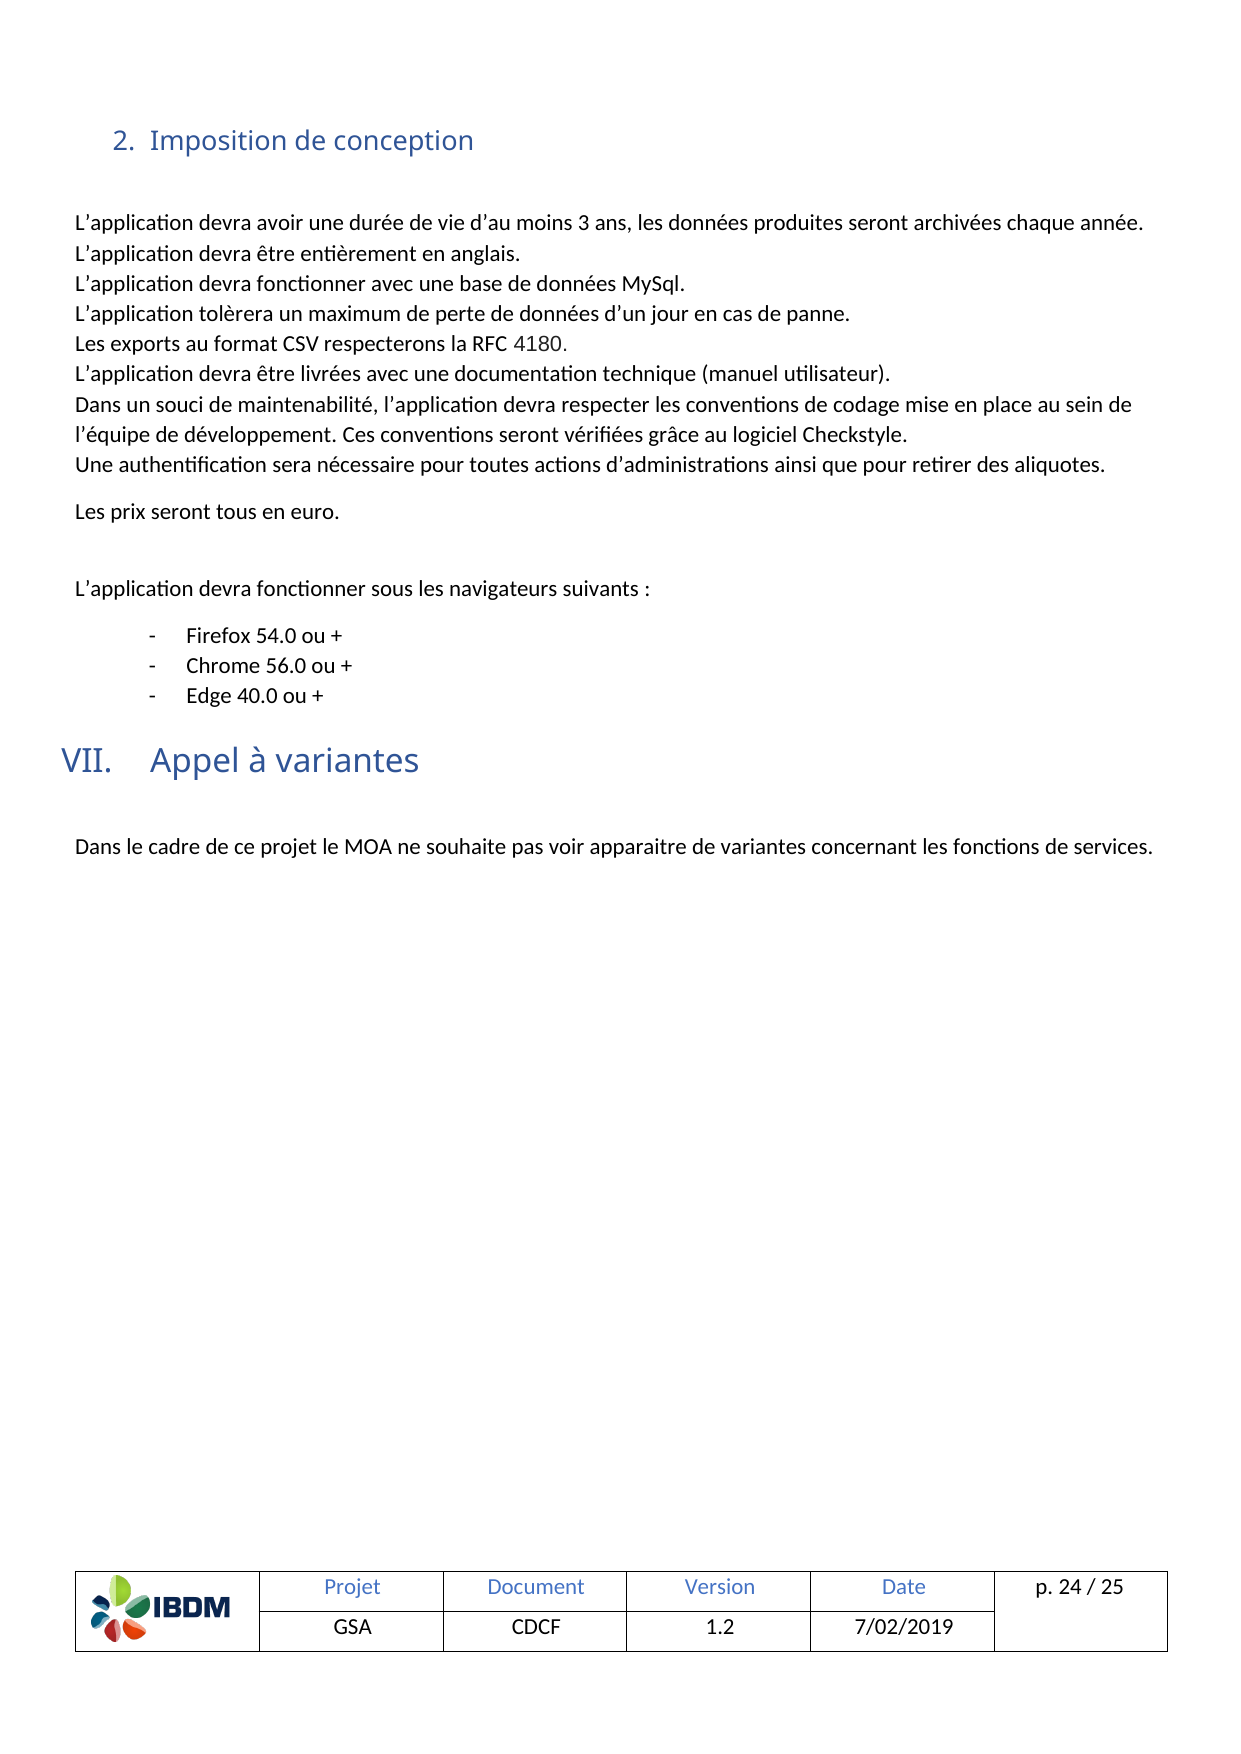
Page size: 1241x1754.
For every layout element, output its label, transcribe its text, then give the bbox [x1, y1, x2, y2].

text L’application devra fonctionner avec une base de données MySql. [75, 269, 1165, 297]
text Dans le cadre de ce projet le MOA ne souhaite pas voir apparaitre de variantes concernant les fonctions de services. [75, 832, 1165, 861]
text L’application devra avoir une durée de vie d’au moins 3 ans, les données produites seront archivées chaque année. L’application devra être entièrement en anglais. [75, 208, 1165, 267]
subtitle Imposition de conception [112, 122, 1165, 159]
subtitle Appel à variantes [112, 737, 1165, 782]
text Les prix seront tous en euro. [75, 497, 1165, 525]
list Edge 40.0 ou + [149, 681, 1165, 709]
text Les exports au format CSV respecterons la RFC 4180. [75, 329, 1165, 357]
list Firefox 54.0 ou + [149, 621, 1165, 649]
list Chrome 56.0 ou + [149, 651, 1165, 679]
text L’application devra être livrées avec une documentation technique (manuel utilisateur). [75, 359, 1165, 388]
text Dans un souci de maintenabilité, l’application devra respecter les conventions de codage mise en place au sein de l’équipe de développement. Ces conventions seront vérifiées grâce au logiciel Checkstyle. [75, 390, 1165, 448]
text L’application devra fonctionner sous les navigateurs suivants : [75, 574, 1165, 602]
text L’application tolèrera un maximum de perte de données d’un jour en cas de panne. [75, 299, 1165, 327]
text Une authentification sera nécessaire pour toutes actions d’administrations ainsi que pour retirer des aliquotes. [75, 450, 1165, 478]
picture [85, 1573, 237, 1645]
